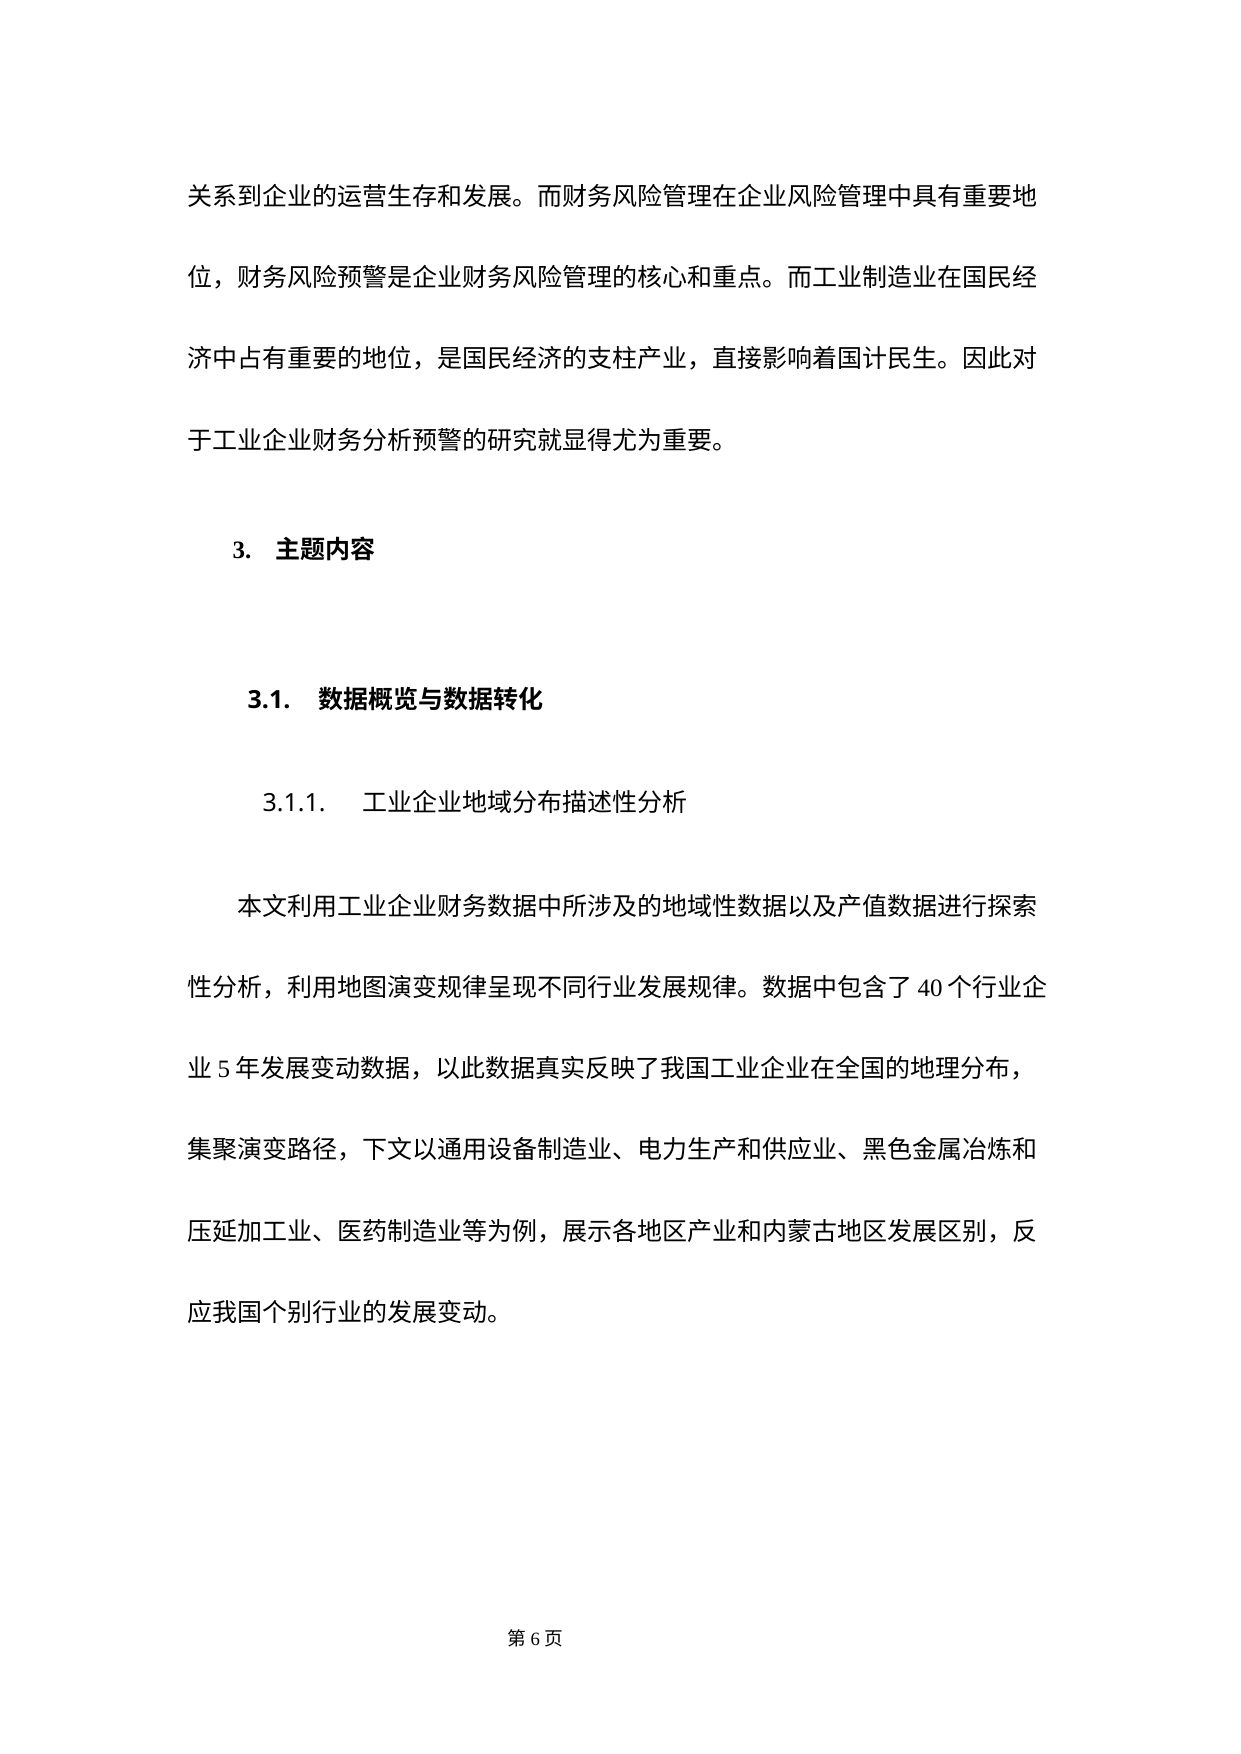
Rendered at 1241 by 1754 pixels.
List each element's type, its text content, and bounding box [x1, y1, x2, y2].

text 本文利用工业企业财务数据中所涉及的地域性数据以及产值数据进行探索性分析，利用地图演变规律呈现不同行业发展规律。数据中包含了40个行业企业5年发展变动数据，以此数据真实反映了我国工业企业在全国的地理分布，集聚演变路径，下文以通用设备制造业、电力生产和供应业、黑色金属冶炼和压延加工业、医药制造业等为例，展示各地区产业和内蒙古地区发展区别，反应我国个别行业的发展变动。 [187, 872, 1053, 1343]
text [187, 162, 1053, 471]
subtitle 工业企业地域分布描述性分析 [262, 768, 1053, 833]
subtitle 主题内容 [232, 515, 1053, 580]
subtitle 数据概览与数据转化 [247, 665, 1053, 730]
